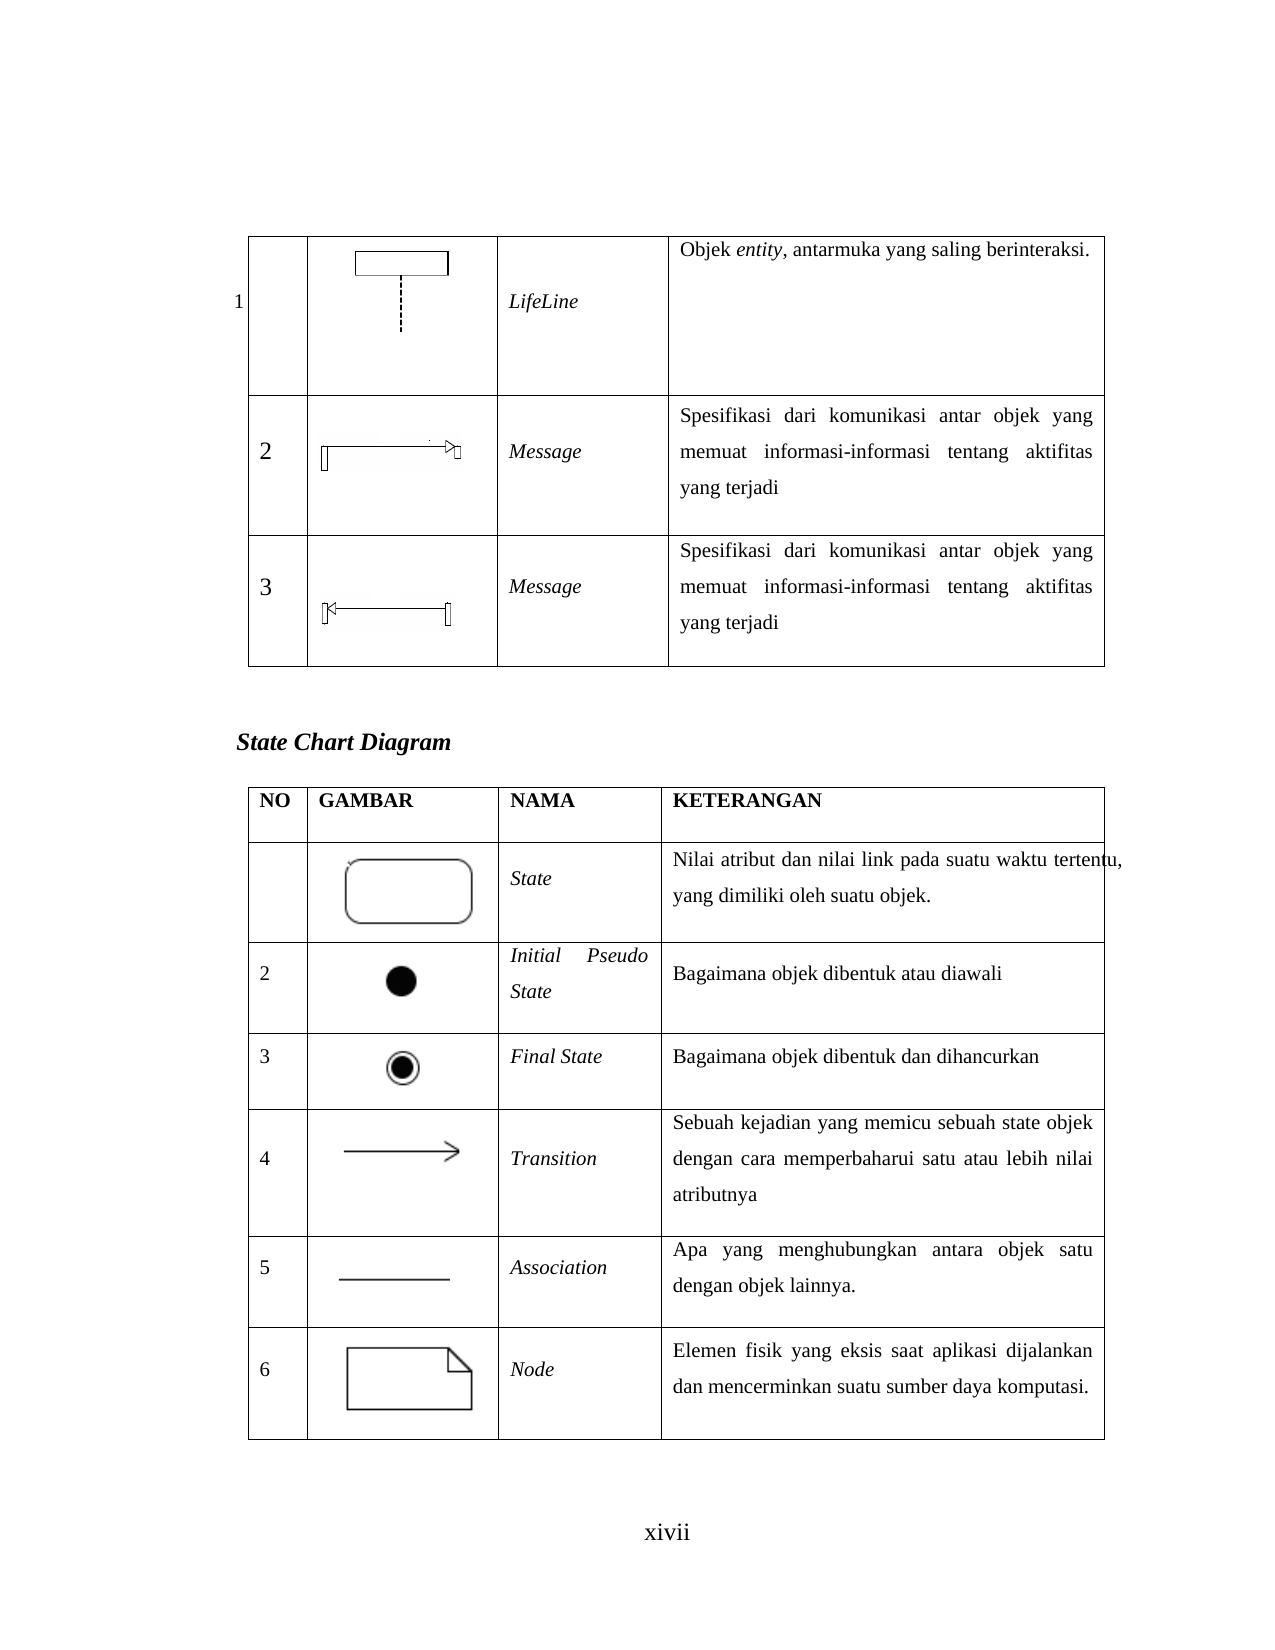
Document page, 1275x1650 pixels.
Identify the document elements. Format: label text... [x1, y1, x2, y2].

table_cell 3 [249, 536, 307, 666]
table_cell [308, 1110, 498, 1236]
table_cell Bagaimana objek dibentuk atau diawali [662, 943, 1104, 1033]
table_cell Node [499, 1328, 661, 1439]
picture [339, 1338, 479, 1420]
table_cell [308, 396, 497, 535]
picture [380, 960, 420, 1003]
table_cell Apa yang menghubungkan antara objek satu dengan objek lainnya. [662, 1237, 1104, 1327]
table_cell 1 [249, 237, 307, 395]
table_cell Message [498, 536, 668, 666]
table_cell Sebuah kejadian yang memicu sebuah state objek dengan cara memperbaharui satu atau lebih nilai atributnya [662, 1110, 1104, 1236]
table_cell 2 [249, 396, 307, 535]
table_cell [308, 536, 497, 666]
picture [346, 248, 457, 332]
table_cell 6 [249, 1328, 307, 1439]
picture [382, 1046, 423, 1092]
picture [318, 593, 455, 632]
table_cell Association [499, 1237, 661, 1327]
table_cell [308, 943, 498, 1033]
table_cell LifeLine [498, 237, 668, 395]
table_cell Transition [499, 1110, 661, 1236]
table_cell [308, 843, 498, 942]
picture [318, 431, 462, 471]
table_cell Elemen fisik yang eksis saat aplikasi dijalankan dan mencerminkan suatu sumber daya komputasi. [662, 1328, 1104, 1439]
table_cell 4 [249, 1110, 307, 1236]
table_cell [308, 237, 497, 395]
table_cell [308, 1034, 498, 1108]
table_cell Nilai atribut dan nilai link pada suatu waktu tertentu, yang dimiliki oleh suatu objek. [662, 843, 1104, 942]
table_header GAMBAR [308, 788, 498, 842]
table_header NAMA [499, 788, 661, 842]
table_cell 3 [249, 1034, 307, 1108]
table_cell Initial Pseudo State [499, 943, 661, 1033]
table_header KETERANGAN [662, 788, 1104, 842]
table_cell State [499, 843, 661, 942]
table_cell Message [498, 396, 668, 535]
table_cell 1 [249, 843, 307, 942]
table_cell Bagaimana objek dibentuk dan dihancurkan [662, 1034, 1104, 1108]
text State Chart Diagram [236, 727, 1098, 756]
table_cell 2 [249, 943, 307, 1033]
picture [338, 1264, 450, 1302]
table_cell Spesifikasi dari komunikasi antar objek yang memuat informasi-informasi tentang aktifitas yang terjadi [669, 536, 1104, 666]
table_cell Objek entity, antarmuka yang saling berinteraksi. [669, 237, 1104, 395]
table_cell [308, 1237, 498, 1327]
table_header NO [249, 788, 307, 842]
picture [339, 856, 476, 929]
table_cell Spesifikasi dari komunikasi antar objek yang memuat informasi-informasi tentang aktifitas yang terjadi [669, 396, 1104, 535]
table_cell 5 [249, 1237, 307, 1327]
table_cell Final State [499, 1034, 661, 1108]
table_cell [308, 1328, 498, 1439]
picture [343, 1130, 460, 1175]
